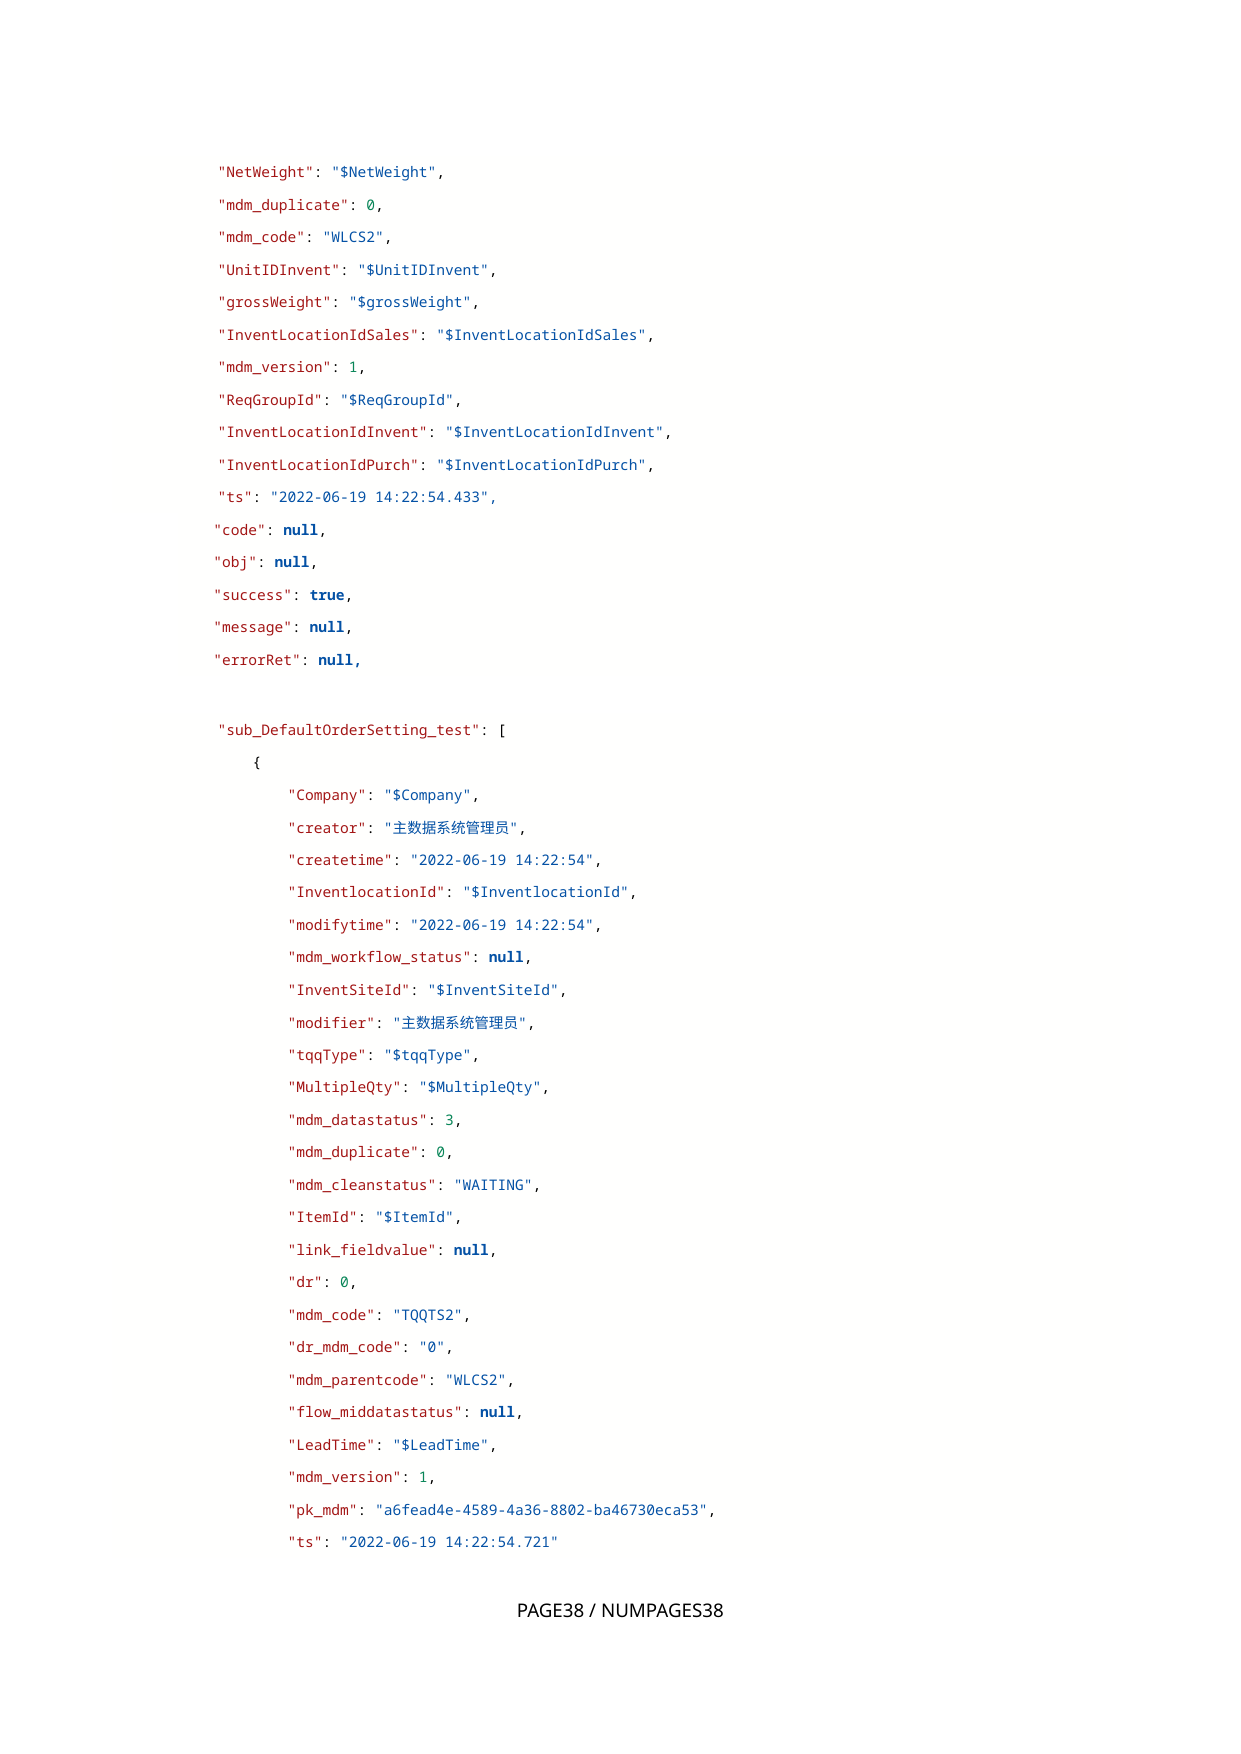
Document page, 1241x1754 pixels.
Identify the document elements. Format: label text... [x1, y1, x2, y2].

text "mdm_datastatus": 3, [112, 1103, 1128, 1136]
text "obj": null, [178, 546, 1128, 578]
text "modifytime": "2022-06-19 14:22:54", [112, 908, 1128, 941]
text "message": null, [178, 611, 1128, 643]
text "code": null, [178, 513, 1128, 546]
text "flow_middatastatus": null, [112, 1396, 1128, 1428]
text "ReqGroupId": "$ReqGroupId", [112, 383, 1128, 416]
text "Company": "$Company", [112, 778, 1128, 811]
text "InventLocationIdInvent": "$InventLocationIdInvent", [112, 416, 1128, 448]
text "link_fieldvalue": null, [112, 1233, 1128, 1266]
text "mdm_workflow_status": null, [112, 941, 1128, 973]
text "success": true, [178, 578, 1128, 611]
text "InventLocationIdPurch": "$InventLocationIdPurch", [112, 448, 1128, 481]
text "InventLocationIdSales": "$InventLocationIdSales", [112, 318, 1128, 351]
text "InventlocationId": "$InventlocationId", [112, 876, 1128, 908]
text "dr_mdm_code": "0", [112, 1331, 1128, 1363]
text "pk_mdm": "a6fead4e-4589-4a36-8802-ba46730eca53", [112, 1493, 1128, 1526]
text "mdm_code": "TQQTS2", [112, 1298, 1128, 1331]
text "tqqType": "$tqqType", [112, 1038, 1128, 1071]
text "ItemId": "$ItemId", [112, 1201, 1128, 1233]
text "InventSiteId": "$InventSiteId", [112, 973, 1128, 1006]
text "mdm_version": 1, [112, 351, 1128, 383]
text "ts": "2022-06-19 14:22:54.433", [112, 481, 1128, 513]
text "mdm_version": 1, [112, 1461, 1128, 1493]
text "sub_DefaultOrderSetting_test": [ [112, 713, 1128, 746]
text "errorRet": null, [178, 643, 1128, 676]
text "modifier": "主数据系统管理员", [112, 1006, 1128, 1038]
text "creator": "主数据系统管理员", [112, 811, 1128, 843]
text "NetWeight": "$NetWeight", [112, 156, 1128, 188]
text "ts": "2022-06-19 14:22:54.721" [112, 1526, 1128, 1558]
text "createtime": "2022-06-19 14:22:54", [112, 843, 1128, 876]
text "grossWeight": "$grossWeight", [112, 286, 1128, 318]
text "mdm_duplicate": 0, [112, 188, 1128, 221]
text "UnitIDInvent": "$UnitIDInvent", [112, 253, 1128, 286]
text "dr": 0, [112, 1266, 1128, 1298]
text "mdm_cleanstatus": "WAITING", [112, 1168, 1128, 1201]
text "MultipleQty": "$MultipleQty", [112, 1071, 1128, 1103]
text "mdm_code": "WLCS2", [112, 221, 1128, 253]
text "mdm_parentcode": "WLCS2", [112, 1363, 1128, 1396]
text { [112, 746, 1128, 778]
text "mdm_duplicate": 0, [112, 1136, 1128, 1168]
text "LeadTime": "$LeadTime", [112, 1428, 1128, 1461]
